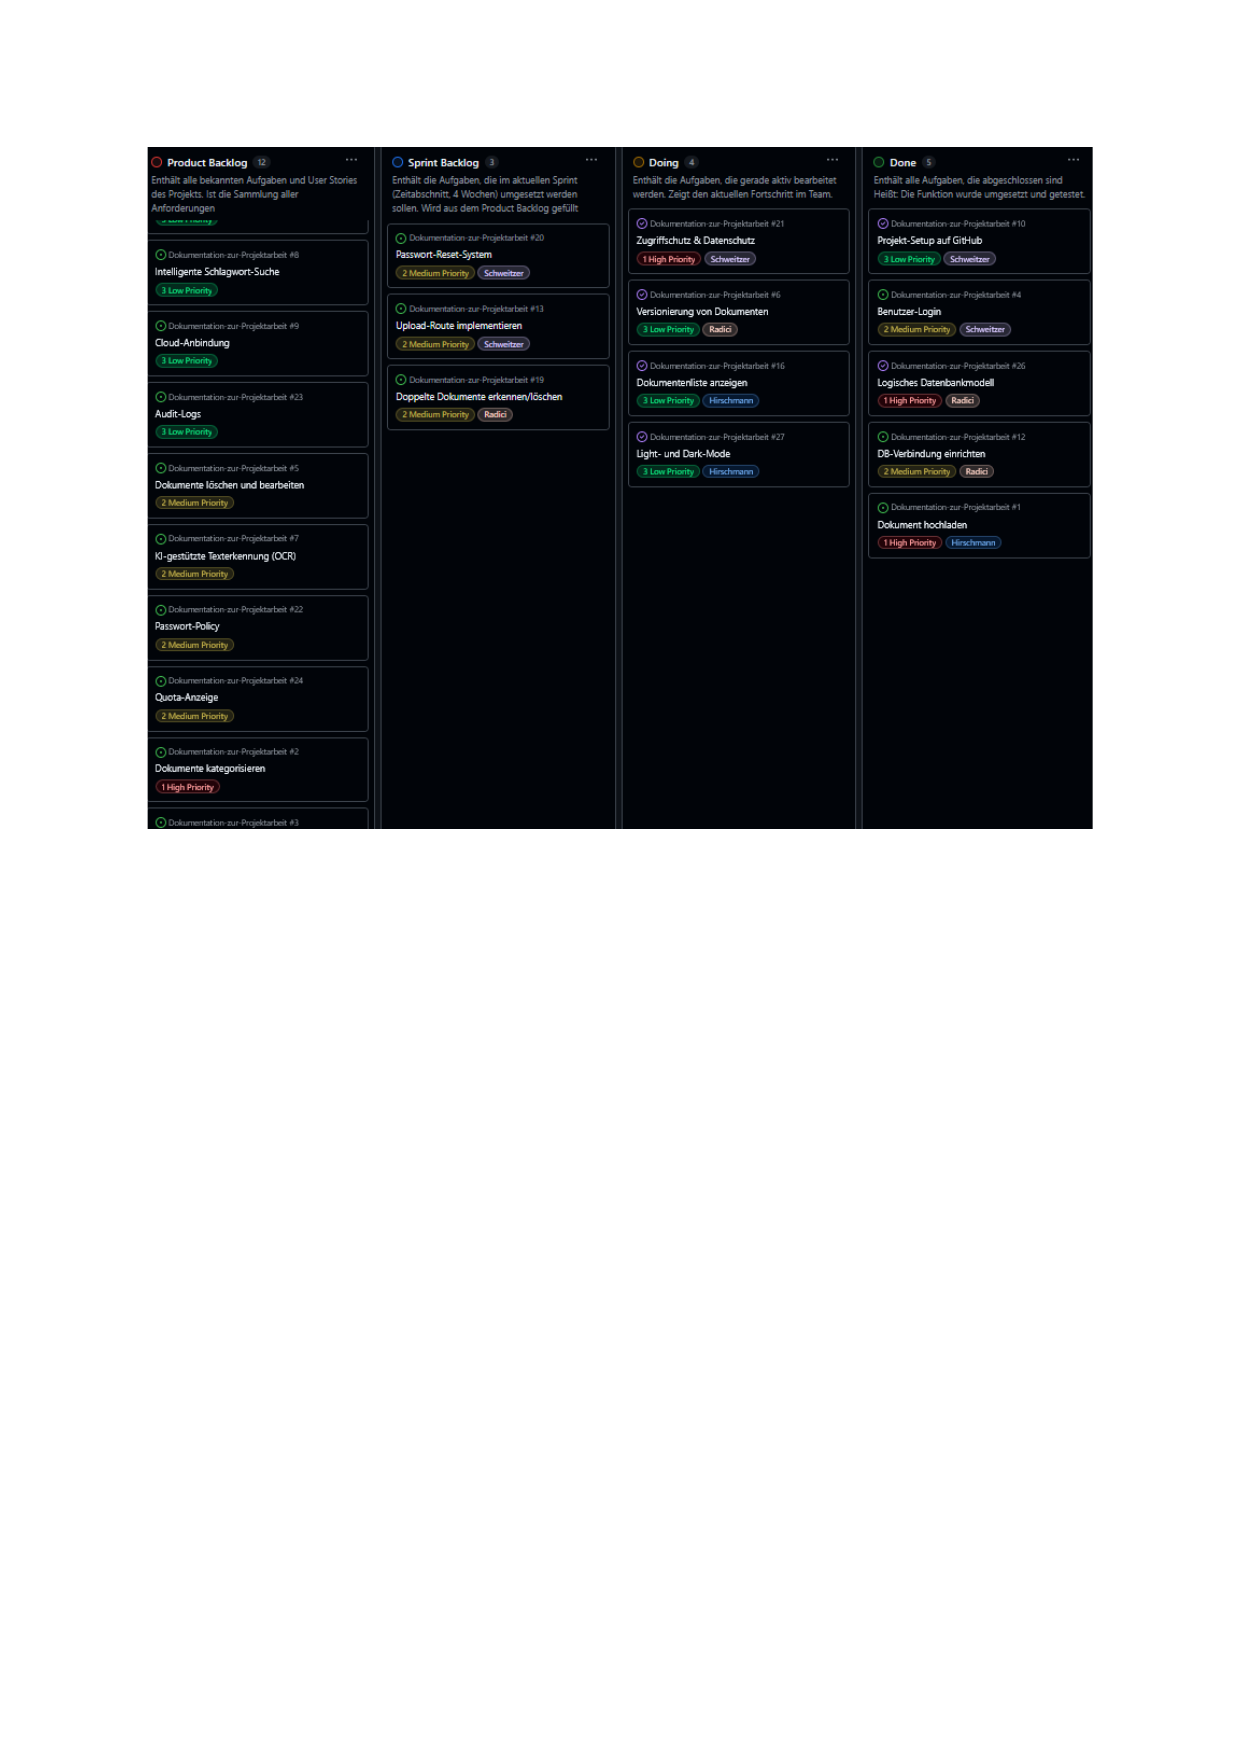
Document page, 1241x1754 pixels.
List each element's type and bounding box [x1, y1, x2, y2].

picture [147, 147, 1093, 829]
